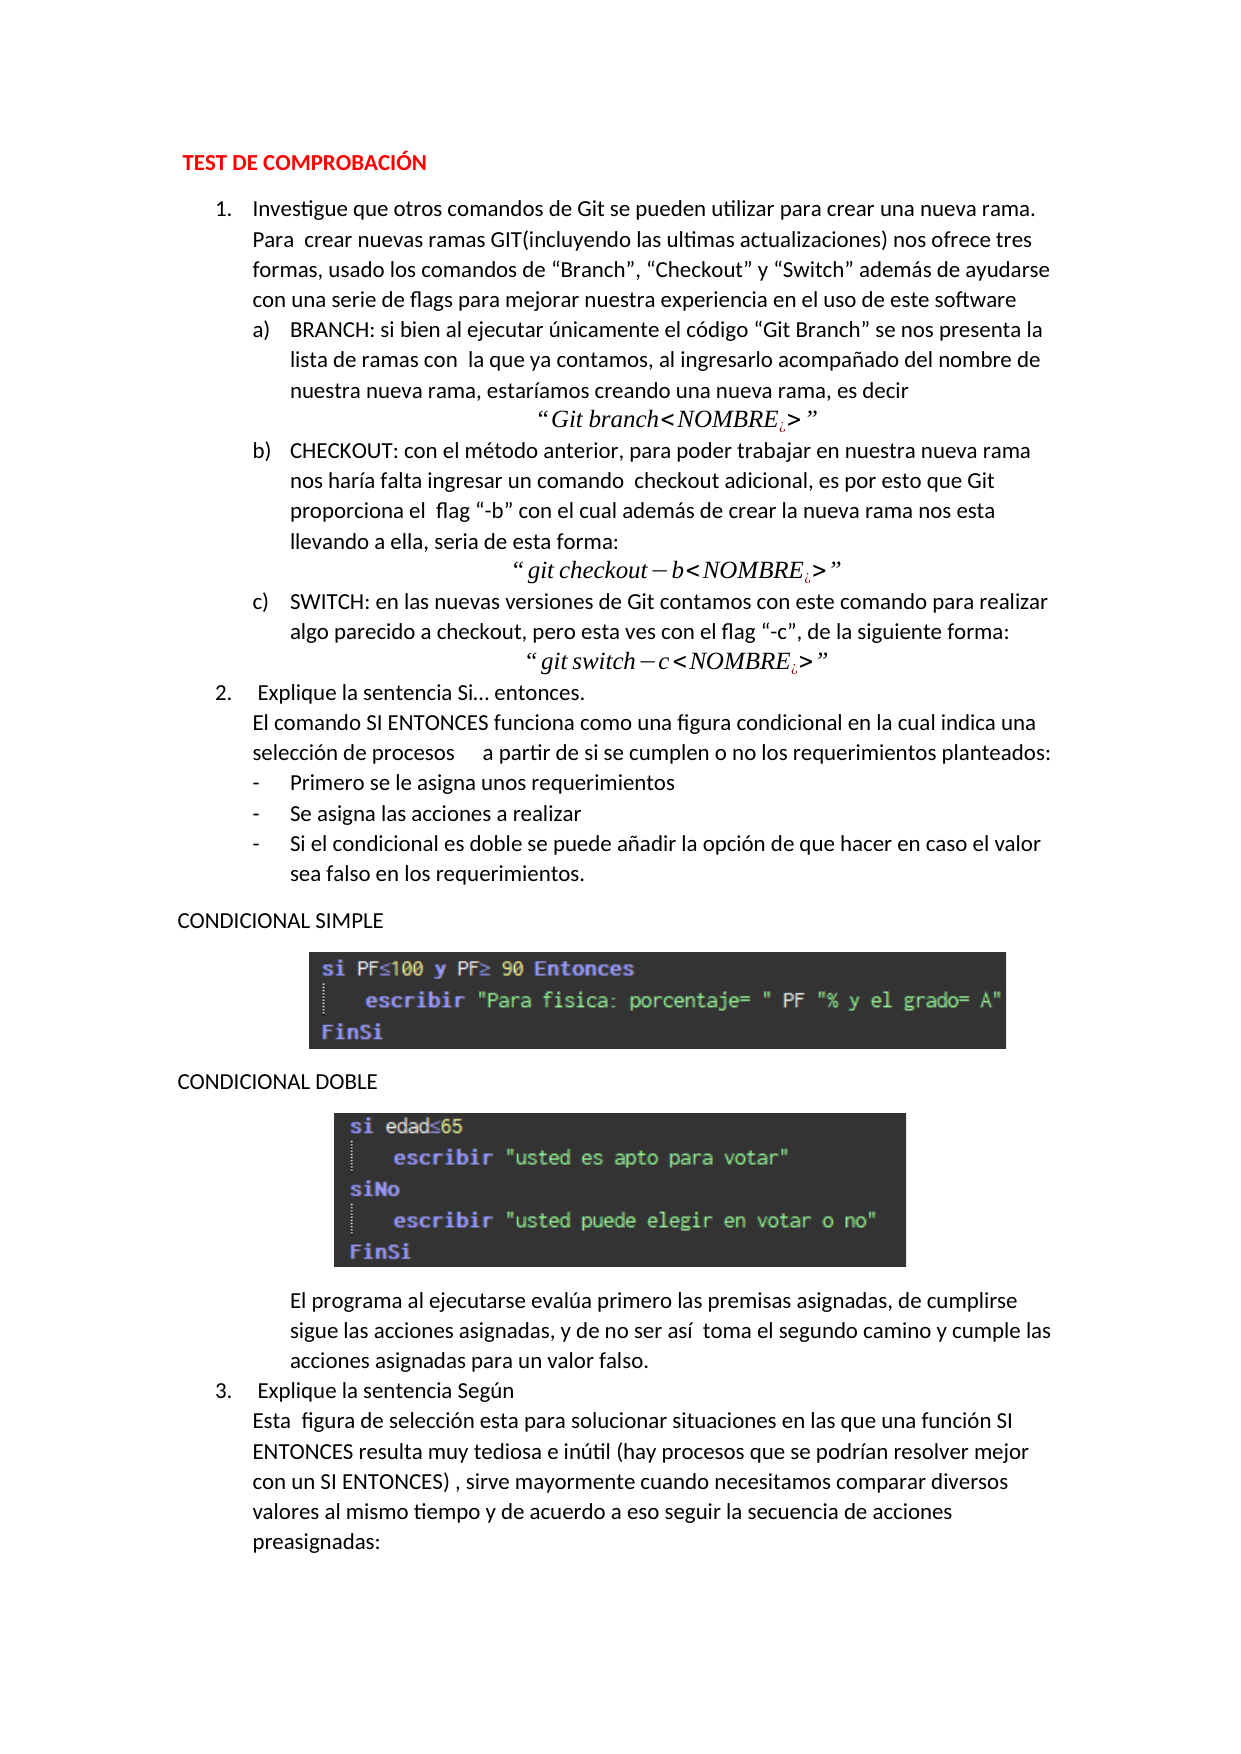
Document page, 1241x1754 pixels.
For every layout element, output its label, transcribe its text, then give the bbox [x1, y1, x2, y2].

list SWITCH: en las nuevas versiones de Git contamos con este comando para realizar algo parecido a checkout, pero esta ves con el flag “-c”, de la siguiente forma: [252, 587, 1063, 645]
list Se asigna las acciones a realizar [252, 799, 1063, 827]
picture [334, 1113, 907, 1267]
list El comando SI ENTONCES funciona como una figura condicional en la cual indica una selección de procesos a partir de si se cumplen o no los requerimientos planteados: [252, 708, 1063, 766]
list Esta figura de selección esta para solucionar situaciones en las que una función SI ENTONCES resulta muy tediosa e inútil (hay procesos que se podrían resolver mejor con un SI ENTONCES) , sirve mayormente cuando necesitamos comparar diversos valores al mismo tiempo y de acuerdo a eso seguir la secuencia de acciones preasignadas: [252, 1407, 1063, 1556]
text CONDICIONAL SIMPLE [177, 906, 1063, 934]
list Si el condicional es doble se puede añadir la opción de que hacer en caso el valor sea falso en los requerimientos. [252, 829, 1063, 887]
list El programa al ejecutarse evalúa primero las premisas asignadas, de cumplirse sigue las acciones asignadas, y de no ser así toma el segundo camino y cumple las acciones asignadas para un valor falso. [290, 1286, 1063, 1374]
text TEST DE COMPROBACIÓN [177, 148, 1063, 176]
list Para crear nuevas ramas GIT(incluyendo las ultimas actualizaciones) nos ofrece tres formas, usado los comandos de “Branch”, “Checkout” y “Switch” además de ayudarse con una serie de flags para mejorar nuestra experiencia en el uso de este software [252, 225, 1063, 313]
list Explique la sentencia Si… entonces. [215, 678, 1063, 706]
list Investigue que otros comandos de Git se pueden utilizar para crear una nueva rama. [215, 194, 1063, 222]
list BRANCH: si bien al ejecutar únicamente el código “Git Branch” se nos presenta la lista de ramas con la que ya contamos, al ingresarlo acompañado del nombre de nuestra nueva rama, estaríamos creando una nueva rama, es decir [252, 315, 1063, 404]
list CHECKOUT: con el método anterior, para poder trabajar en nuestra nueva rama nos haría falta ingresar un comando checkout adicional, es por esto que Git proporciona el flag “-b” con el cual además de crear la nueva rama nos esta llevando a ella, seria de esta forma: [252, 436, 1063, 555]
picture [309, 952, 1007, 1049]
text CONDICIONAL DOBLE [177, 1067, 1063, 1095]
list Explique la sentencia Según [215, 1376, 1063, 1404]
list Primero se le asigna unos requerimientos [252, 768, 1063, 796]
